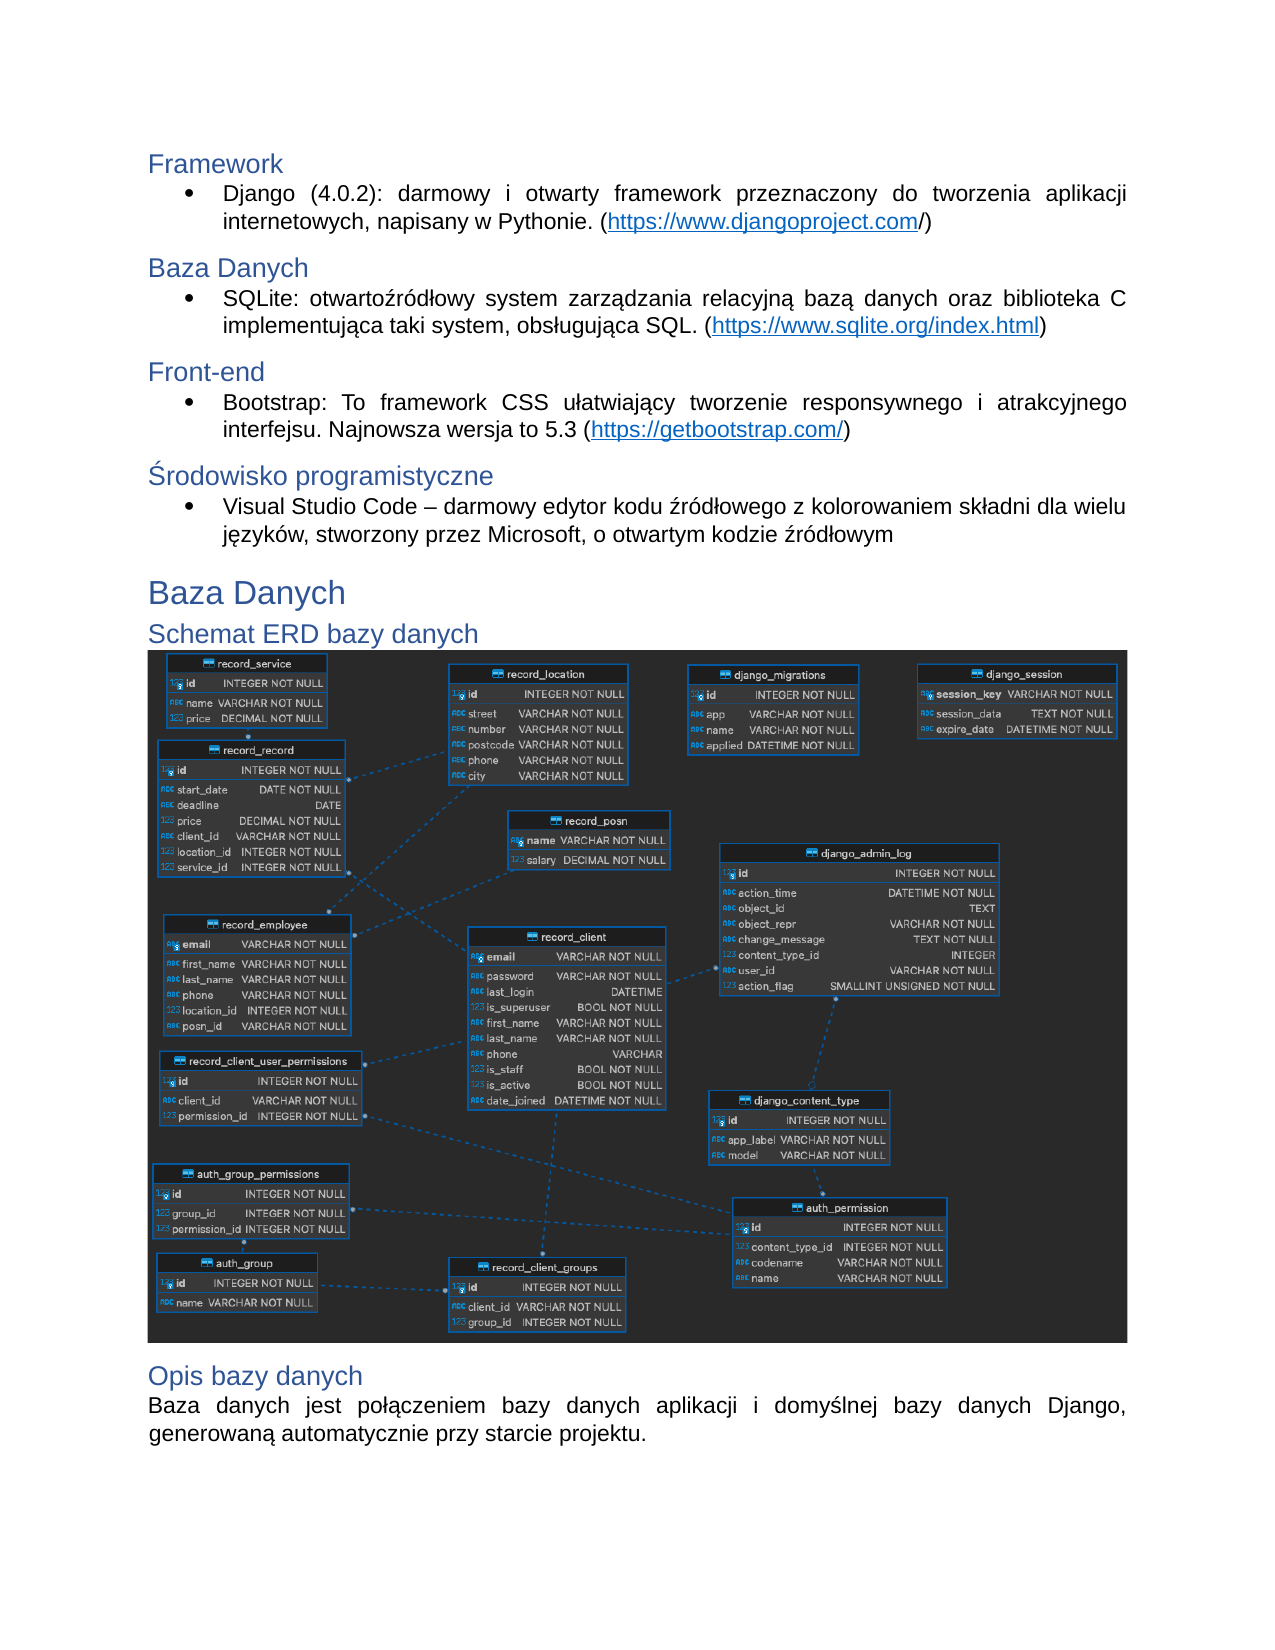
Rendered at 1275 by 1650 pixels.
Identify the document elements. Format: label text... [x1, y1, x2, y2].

subtitle Schemat ERD bazy danych [148, 618, 1127, 649]
text Baza danych jest połączeniem bazy danych aplikacji i domyślnej bazy danych Django, generowaną automatycznie przy starcie projektu. [148, 1392, 1127, 1446]
subtitle Framework [148, 148, 1127, 179]
subtitle Opis bazy danych [148, 1360, 1127, 1391]
list Visual Studio Code – darmowy edytor kodu źródłowego z kolorowaniem składni dla wielu języków, stworzony przez Microsoft, o otwartym kodzie źródłowym [185, 493, 1127, 547]
list Django (4.0.2): darmowy i otwarty framework przeznaczony do tworzenia aplikacji internetowych, napisany w Pythonie. (https://www.djangoproject.com/) [185, 180, 1127, 234]
subtitle Baza Danych [148, 252, 1127, 283]
picture [147, 650, 1128, 1343]
subtitle Środowisko programistyczne [148, 460, 1127, 491]
subtitle Front-end [148, 356, 1127, 387]
list Bootstrap: To framework CSS ułatwiający tworzenie responsywnego i atrakcyjnego interfejsu. Najnowsza wersja to 5.3 (https://getbootstrap.com/) [185, 389, 1127, 443]
list SQLite: otwartoźródłowy system zarządzania relacyjną bazą danych oraz biblioteka C implementująca taki system, obsługująca SQL. (https://www.sqlite.org/index.html) [185, 284, 1127, 338]
subtitle Baza Danych [148, 573, 1127, 612]
